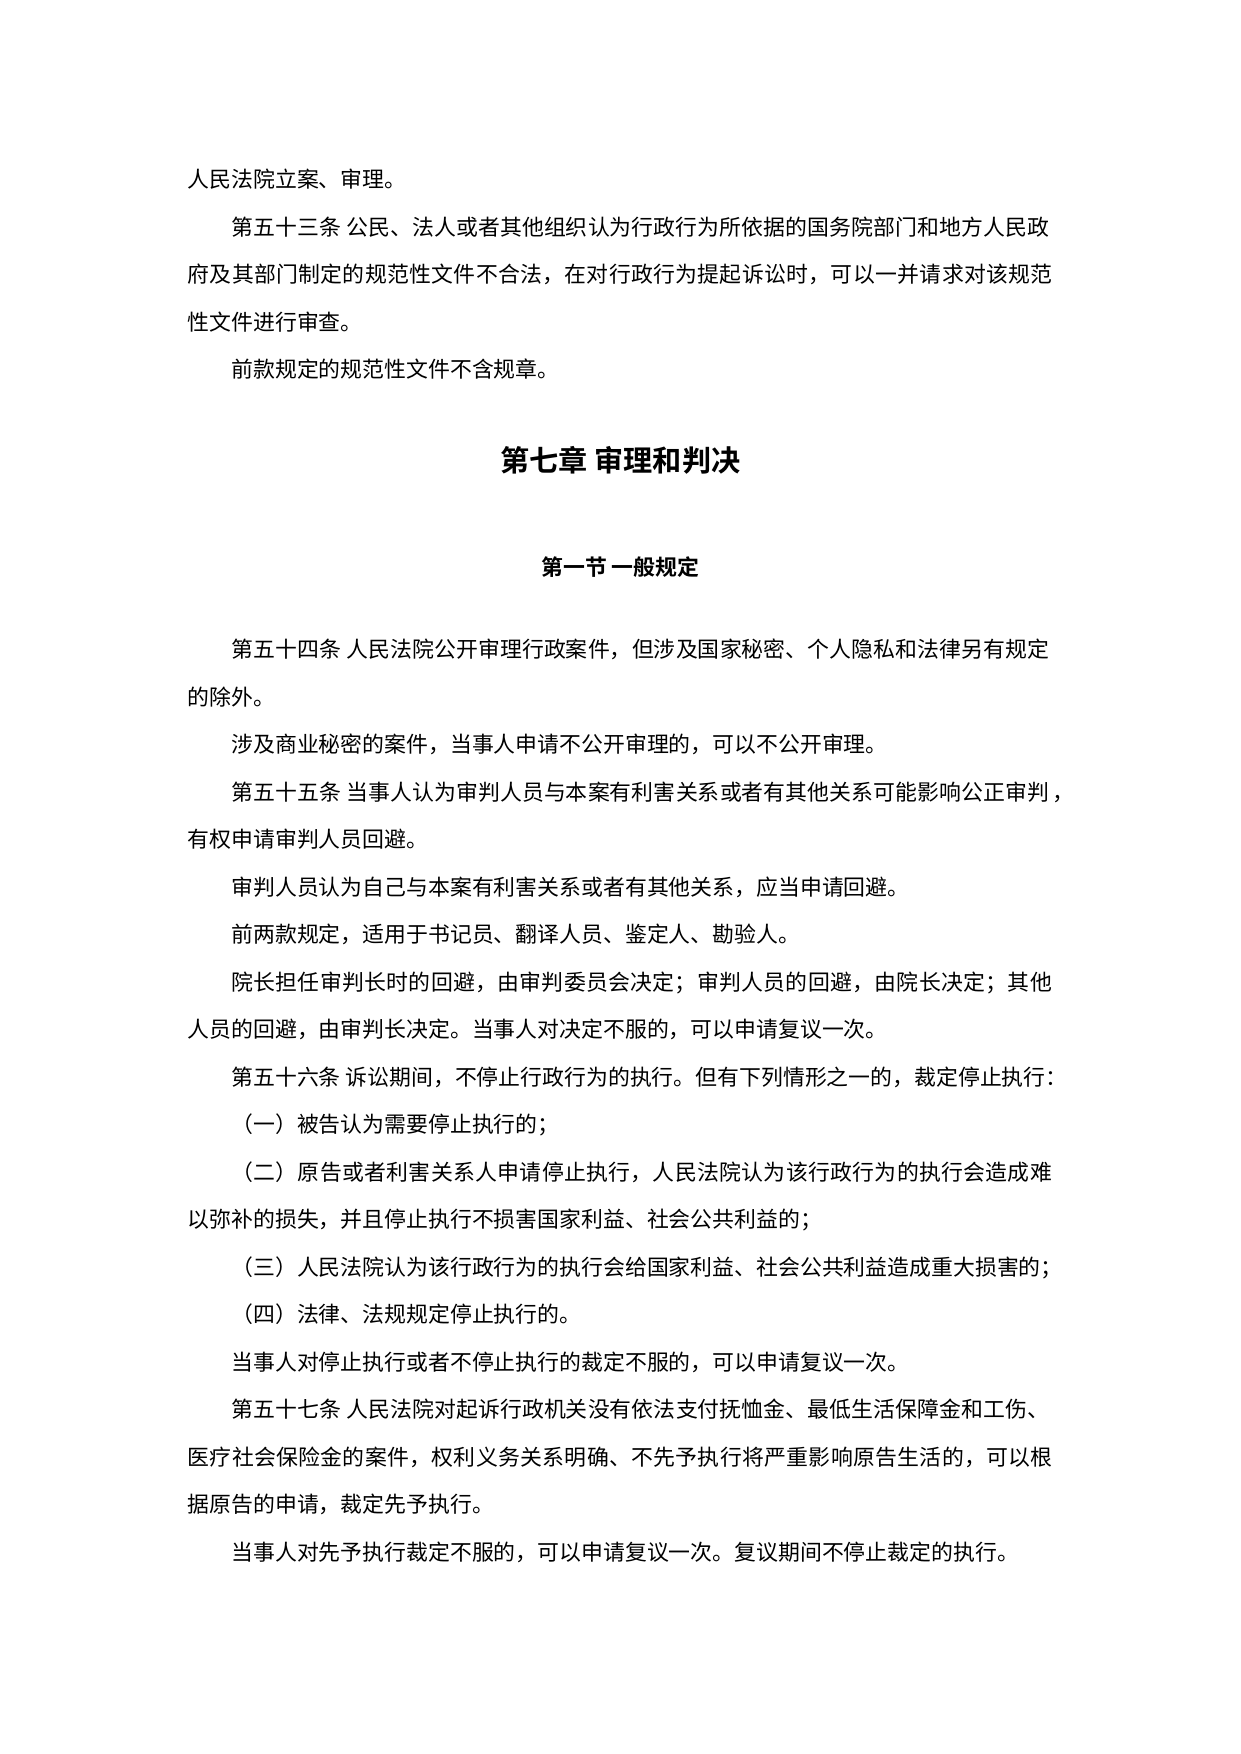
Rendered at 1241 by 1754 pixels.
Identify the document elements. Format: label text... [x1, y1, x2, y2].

text 前两款规定，适用于书记员、翻译人员、鉴定人、勘验人。 [187, 917, 1053, 949]
text 当事人对停止执行或者不停止执行的裁定不服的，可以申请复议一次。 [187, 1344, 1053, 1376]
text 第五十七条 人民法院对起诉行政机关没有依法支付抚恤金、最低生活保障金和工伤、医疗社会保险金的案件，权利义务关系明确、不先予执行将严重影响原告生活的，可以根据原告的申请，裁定先予执行。 [187, 1392, 1053, 1519]
text 院长担任审判长时的回避，由审判委员会决定；审判人员的回避，由院长决定；其他人员的回避，由审判长决定。当事人对决定不服的，可以申请复议一次。 [187, 964, 1053, 1044]
text 审判人员认为自己与本案有利害关系或者有其他关系，应当申请回避。 [187, 869, 1053, 901]
text 当事人对先予执行裁定不服的，可以申请复议一次。复议期间不停止裁定的执行。 [187, 1534, 1053, 1566]
subtitle 第一节 一般规定 [187, 549, 1053, 582]
subtitle 第七章 审理和判决 [187, 427, 1053, 492]
text 涉及商业秘密的案件，当事人申请不公开审理的，可以不公开审理。 [187, 727, 1053, 759]
text 第五十三条 公民、法人或者其他组织认为行政行为所依据的国务院部门和地方人民政府及其部门制定的规范性文件不合法，在对行政行为提起诉讼时，可以一并请求对该规范性文件进行审查。 [187, 209, 1053, 336]
text （三）人民法院认为该行政行为的执行会给国家利益、社会公共利益造成重大损害的； [187, 1249, 1053, 1281]
text （一）被告认为需要停止执行的； [187, 1107, 1053, 1139]
text 第五十六条 诉讼期间，不停止行政行为的执行。但有下列情形之一的，裁定停止执行： [187, 1059, 1053, 1091]
text （四）法律、法规规定停止执行的。 [187, 1297, 1053, 1329]
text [187, 162, 1053, 194]
text 第五十五条 当事人认为审判人员与本案有利害关系或者有其他关系可能影响公正审判，有权申请审判人员回避。 [187, 774, 1053, 854]
text 前款规定的规范性文件不含规章。 [187, 352, 1053, 384]
text 第五十四条 人民法院公开审理行政案件，但涉及国家秘密、个人隐私和法律另有规定的除外。 [187, 632, 1053, 711]
text （二）原告或者利害关系人申请停止执行，人民法院认为该行政行为的执行会造成难以弥补的损失，并且停止执行不损害国家利益、社会公共利益的； [187, 1154, 1053, 1234]
